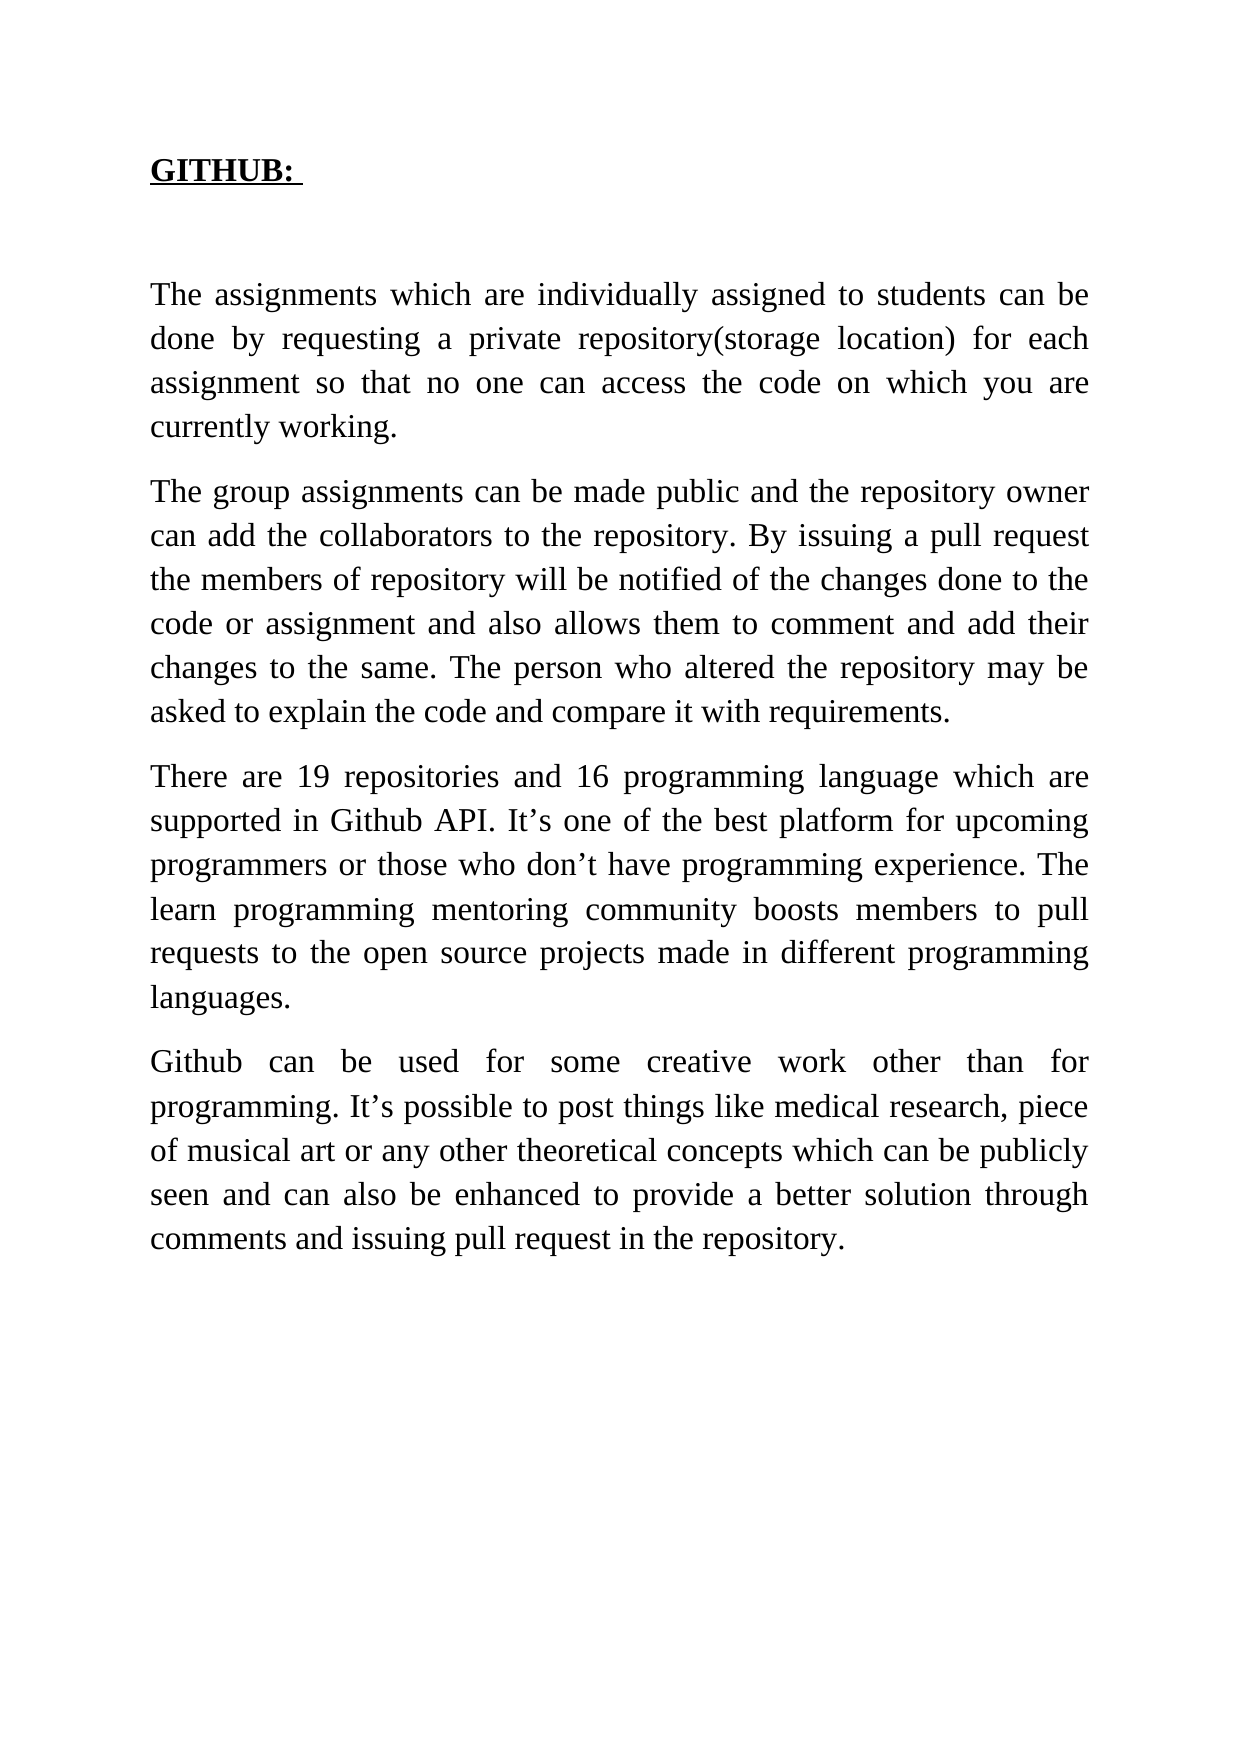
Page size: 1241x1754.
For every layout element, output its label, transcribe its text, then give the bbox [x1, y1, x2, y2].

text GITHUB: [150, 150, 1090, 188]
text There are 19 repositories and 16 programming language which are supported in Github API. It’s one of the best platform for upcoming programmers or those who don’t have programming experience. The learn programming mentoring community boosts members to pull requests to the open source projects made in different programming languages. [150, 757, 1090, 1015]
text The group assignments can be made public and the repository owner can add the collaborators to the repository. By issuing a pull request the members of repository will be notified of the changes done to the code or assignment and also allows them to comment and add their changes to the same. The person who altered the repository may be asked to explain the code and compare it with requirements. [150, 471, 1090, 730]
text Github can be used for some creative work other than for programming. It’s possible to post things like medical research, piece of musical art or any other theoretical concepts which can be publicly seen and can also be enhanced to provide a better solution through comments and issuing pull request in the repository. [150, 1042, 1090, 1256]
text The assignments which are individually assigned to students can be done by requesting a private repository(storage location) for each assignment so that no one can access the code on which you are currently working. [150, 274, 1090, 445]
